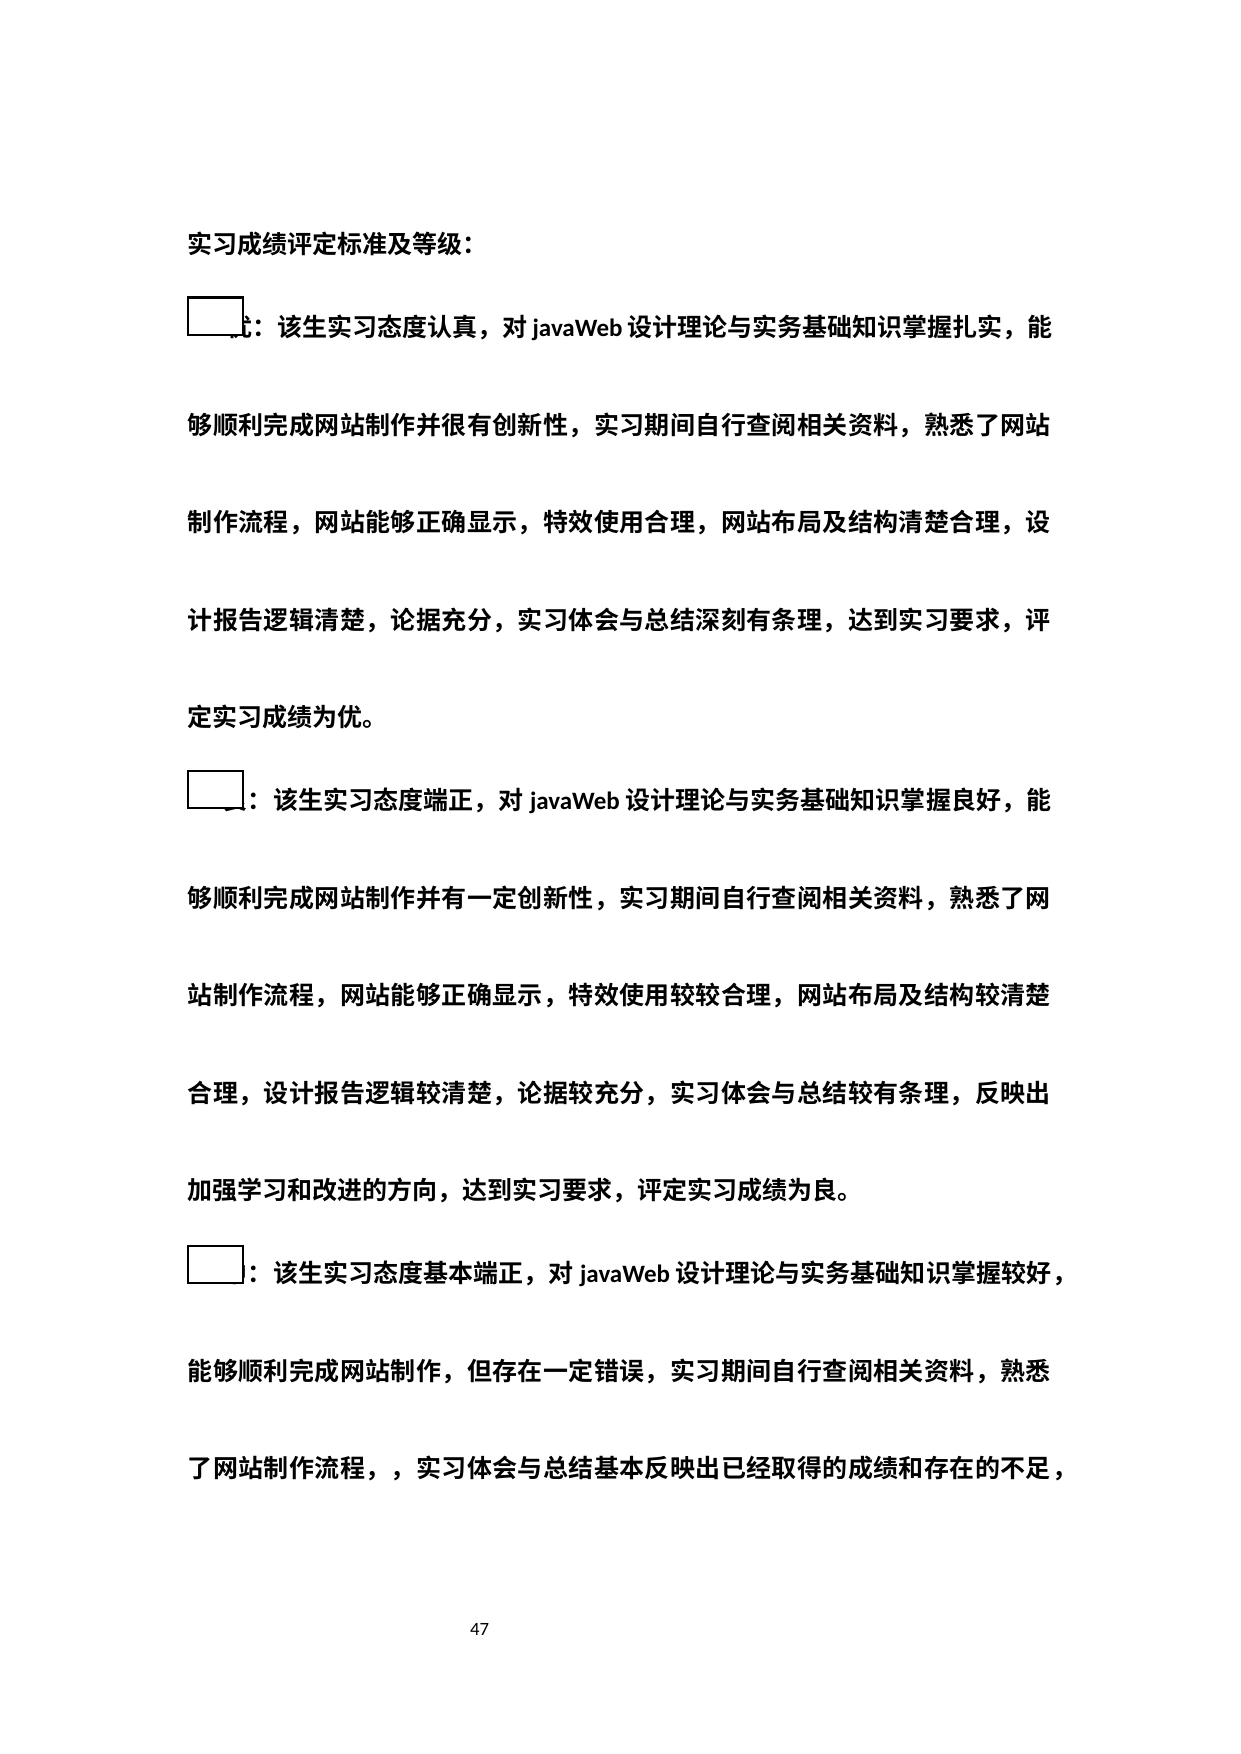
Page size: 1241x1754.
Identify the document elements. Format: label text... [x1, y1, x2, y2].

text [187, 1239, 1053, 1499]
text 良：该生实习态度端正，对javaWeb设计理论与实务基础知识掌握良好，能够顺利完成网站制作并有一定创新性，实习期间自行查阅相关资料，熟悉了网站制作流程，网站能够正确显示，特效使用较较合理，网站布局及结构较清楚合理，设计报告逻辑较清楚，论据较充分，实习体会与总结较有条理，反映出加强学习和改进的方向，达到实习要求，评定实习成绩为良。 [187, 766, 1053, 1221]
text 实习成绩评定标准及等级： [187, 210, 1053, 275]
text 优：该生实习态度认真，对javaWeb设计理论与实务基础知识掌握扎实，能够顺利完成网站制作并很有创新性，实习期间自行查阅相关资料，熟悉了网站制作流程，网站能够正确显示，特效使用合理，网站布局及结构清楚合理，设计报告逻辑清楚，论据充分，实习体会与总结深刻有条理，达到实习要求，评定实习成绩为优。 [187, 293, 1053, 748]
